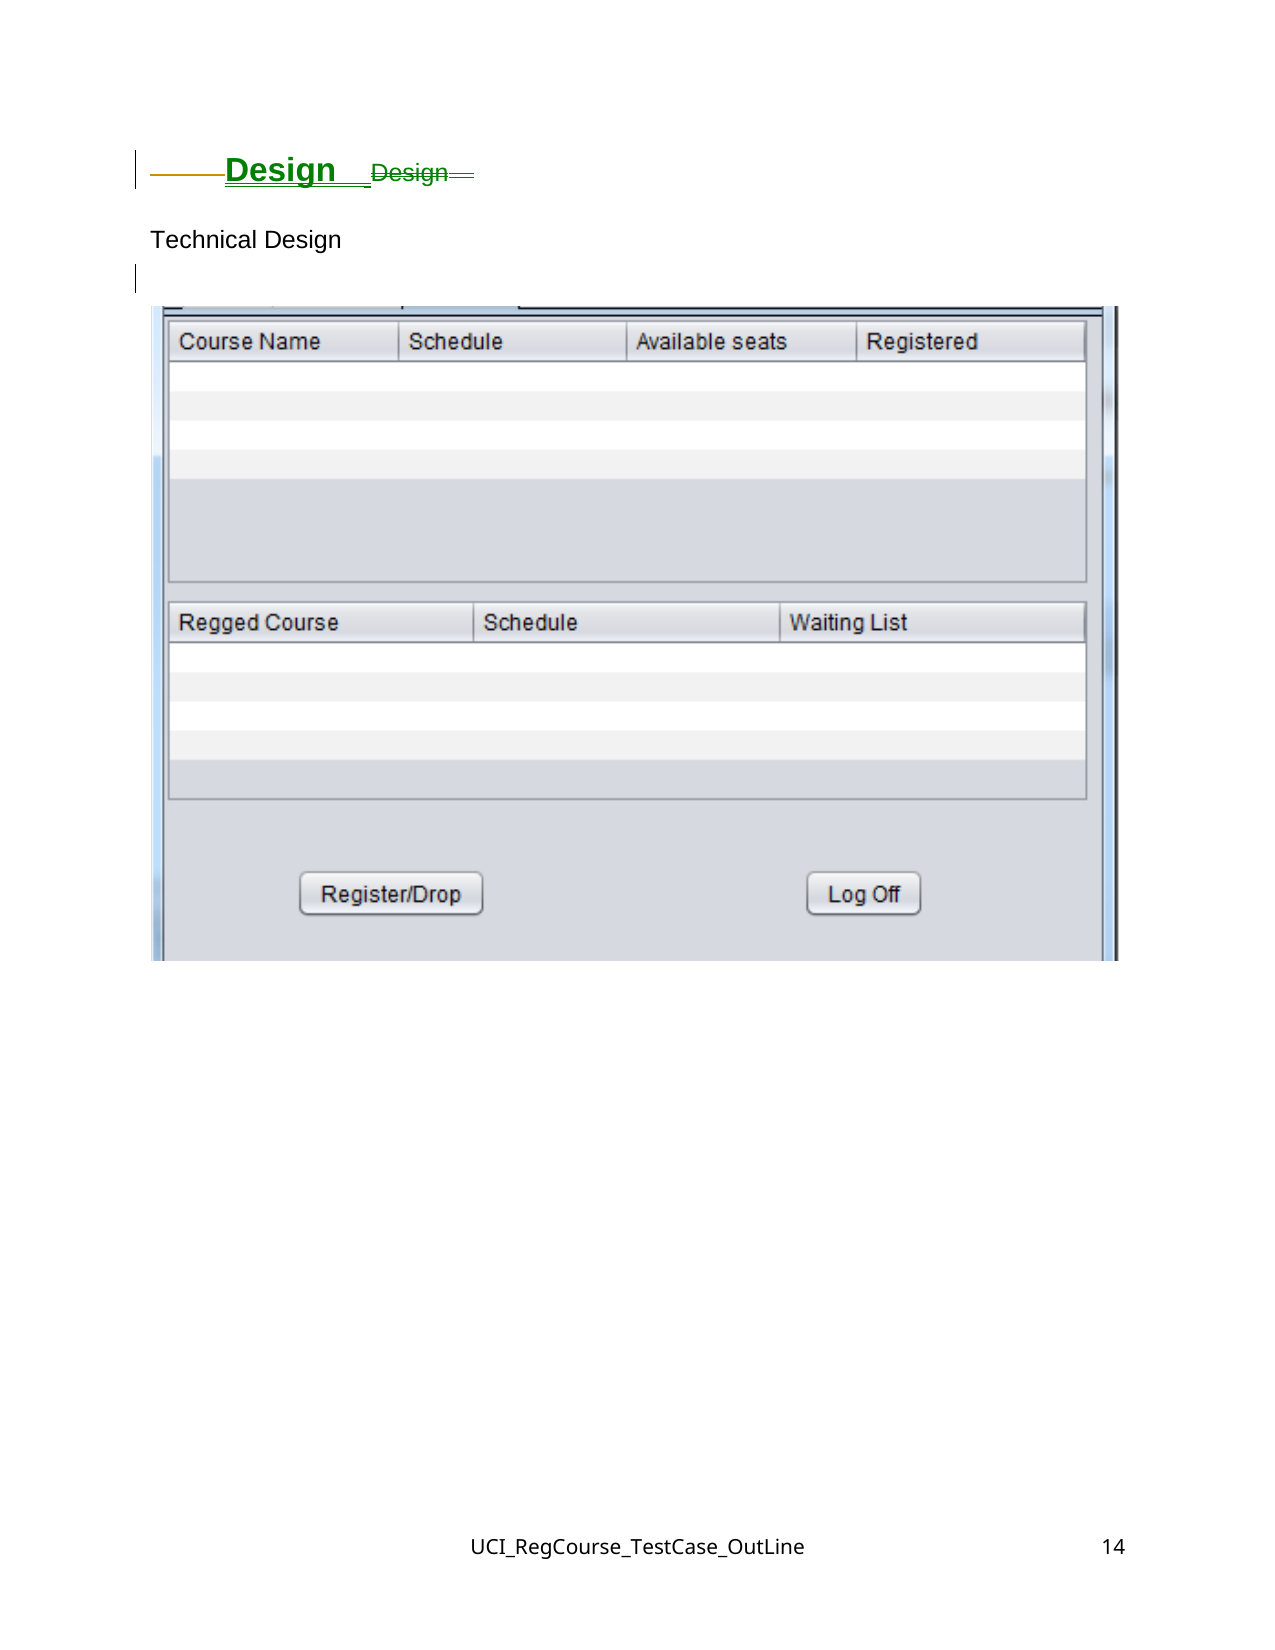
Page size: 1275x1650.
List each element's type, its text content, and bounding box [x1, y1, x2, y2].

text Technical Design [150, 225, 1125, 254]
picture [150, 306, 1125, 961]
